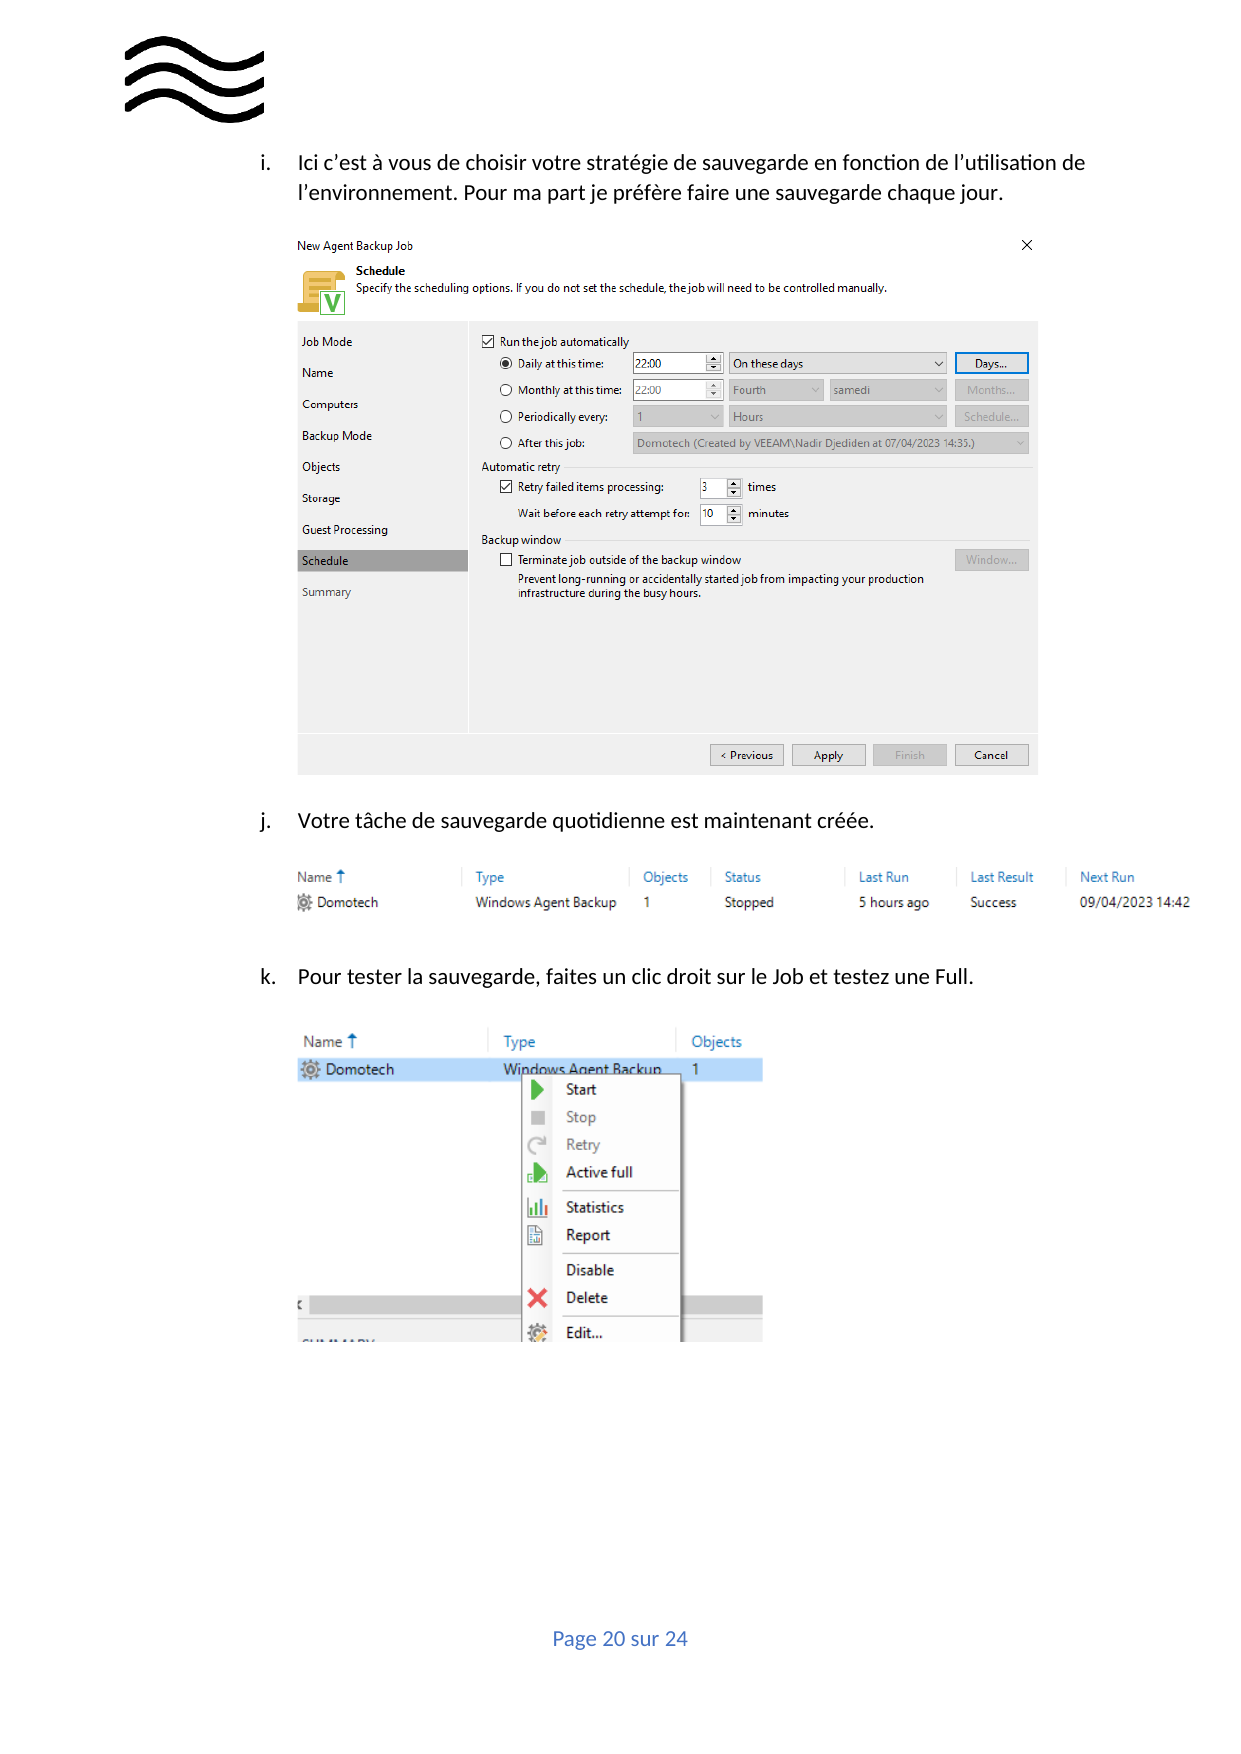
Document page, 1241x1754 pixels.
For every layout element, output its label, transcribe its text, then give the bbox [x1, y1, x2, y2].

picture [297, 867, 1204, 930]
picture [297, 1022, 763, 1342]
picture [123, 26, 264, 130]
list Ici c’est à vous de choisir votre stratégie de sauvegarde en fonction de l’utilisation de l’environnement. Pour ma part je préfère faire une sauvegarde chaque jour. [260, 148, 1093, 206]
picture [297, 238, 1039, 775]
list Pour tester la sauvegarde, faites un clic droit sur le Job et testez une Full. [260, 962, 1093, 990]
list Votre tâche de sauvegarde quotidienne est maintenant créée. [260, 807, 1093, 835]
